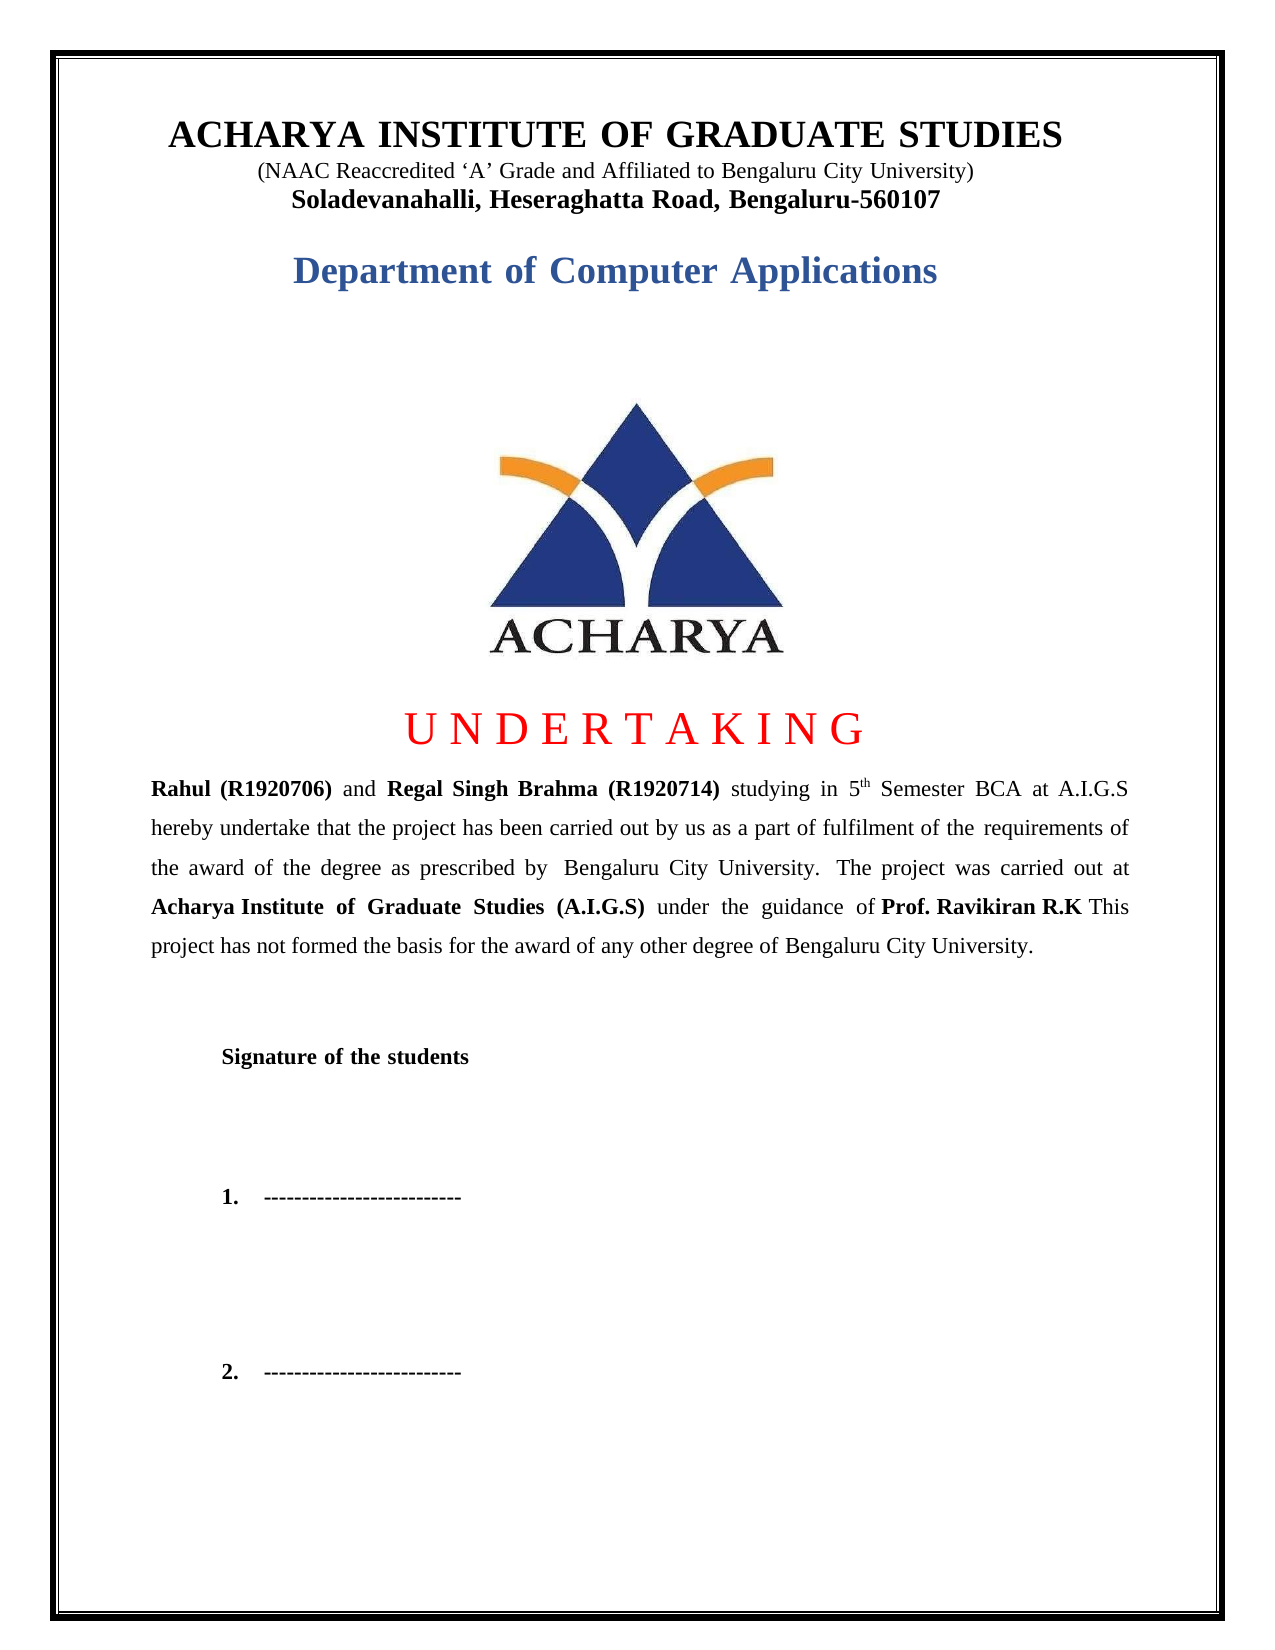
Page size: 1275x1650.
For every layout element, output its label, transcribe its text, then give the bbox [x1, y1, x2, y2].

text Department of Computer Applications [165, 247, 1065, 291]
text (NAAC Reaccredited ‘A’ Grade and Affiliated to Bengaluru City University) [215, 157, 1016, 183]
picture [483, 398, 789, 660]
text Soladevanahalli, Heseraghatta Road, Bengaluru-560107 [216, 184, 1016, 215]
text 1. -------------------------- [221, 1183, 1129, 1209]
subtitle ACHARYA INSTITUTE OF GRADUATE STUDIES [166, 112, 1065, 156]
text Rahul (R1920706) and Regal Singh Brahma (R1920714) studying in 5th Semester BCA at A.I.G.S hereby undertake that the project has been carried out by us as a part of fulfilment of the requirements of the award of the degree as prescribed by Bengaluru City University. The project was carried out at Acharya Institute of Graduate Studies (A.I.G.S) under the guidance of Prof. Ravikiran R.K This project has not formed the basis for the award of any other degree of Bengaluru City University. [151, 774, 1129, 959]
text Signature of the students [221, 1043, 1129, 1069]
text 2. -------------------------- [221, 1358, 1129, 1384]
subtitle U N D E R T A K I N G [166, 701, 1066, 754]
